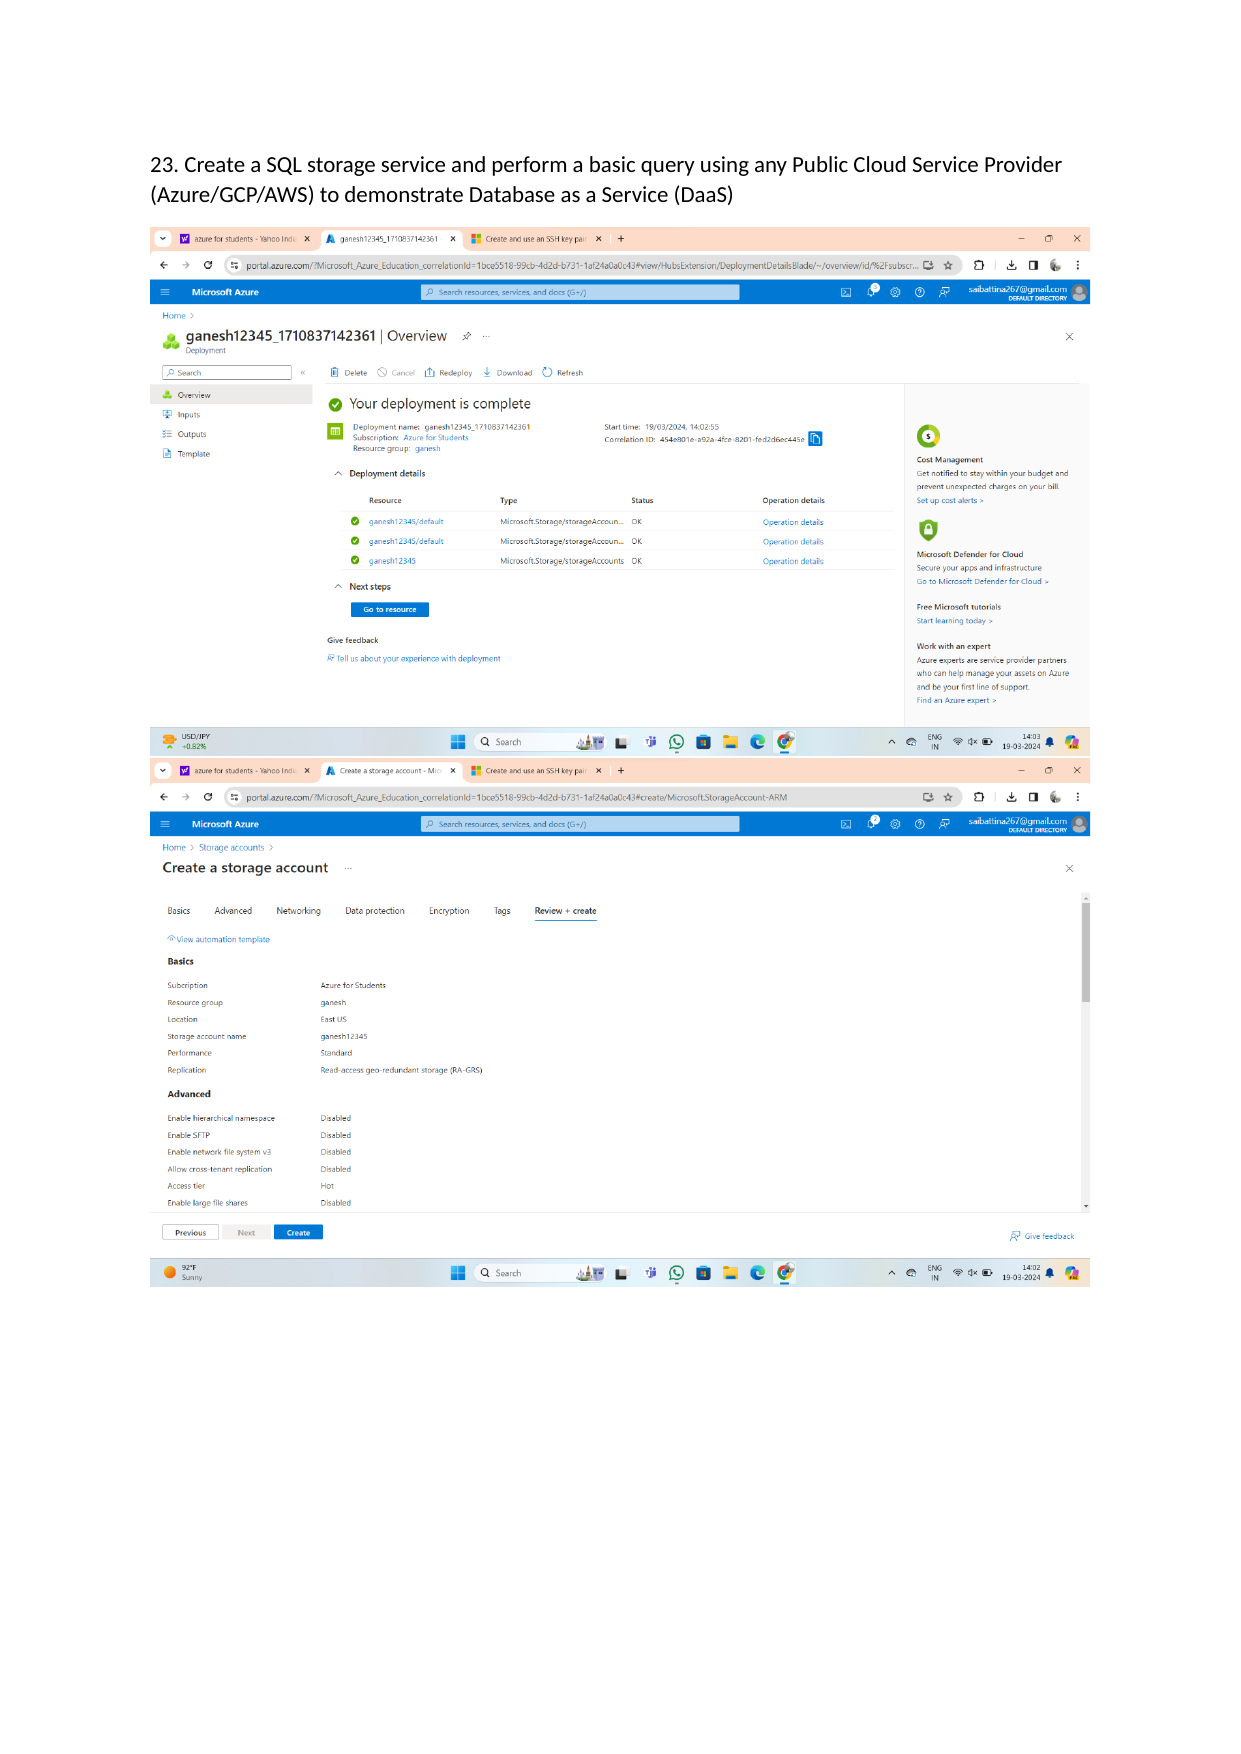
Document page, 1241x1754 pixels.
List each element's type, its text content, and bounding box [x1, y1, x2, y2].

picture [150, 227, 1091, 756]
picture [150, 758, 1091, 1287]
text 23. Create a SQL storage service and perform a basic query using any Public Cloud Service Provider (Azure/GCP/AWS) to demonstrate Database as a Service (DaaS) [150, 150, 1090, 208]
